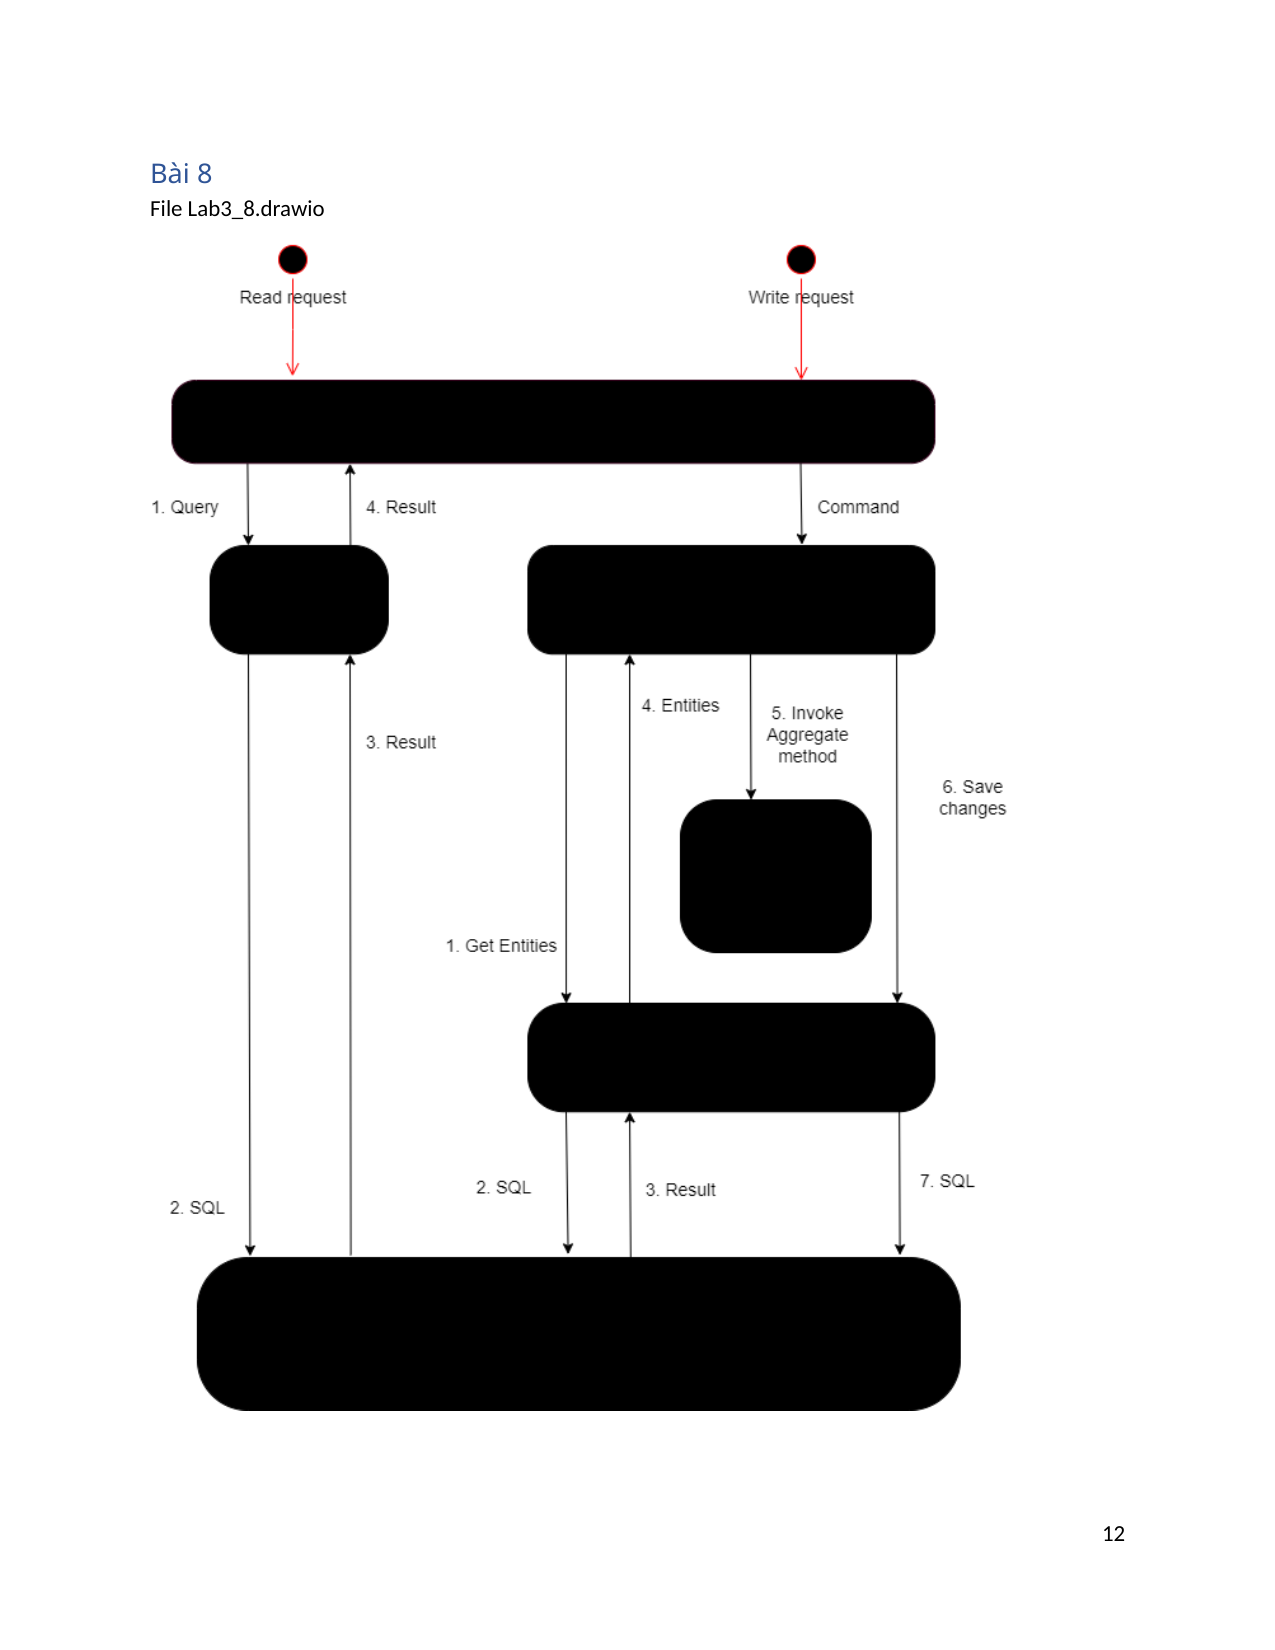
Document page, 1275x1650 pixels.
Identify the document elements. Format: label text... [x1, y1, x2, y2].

picture [150, 240, 1008, 1411]
text File Lab3_8.drawio [150, 194, 1125, 222]
subtitle Bài 8 [150, 154, 1125, 191]
